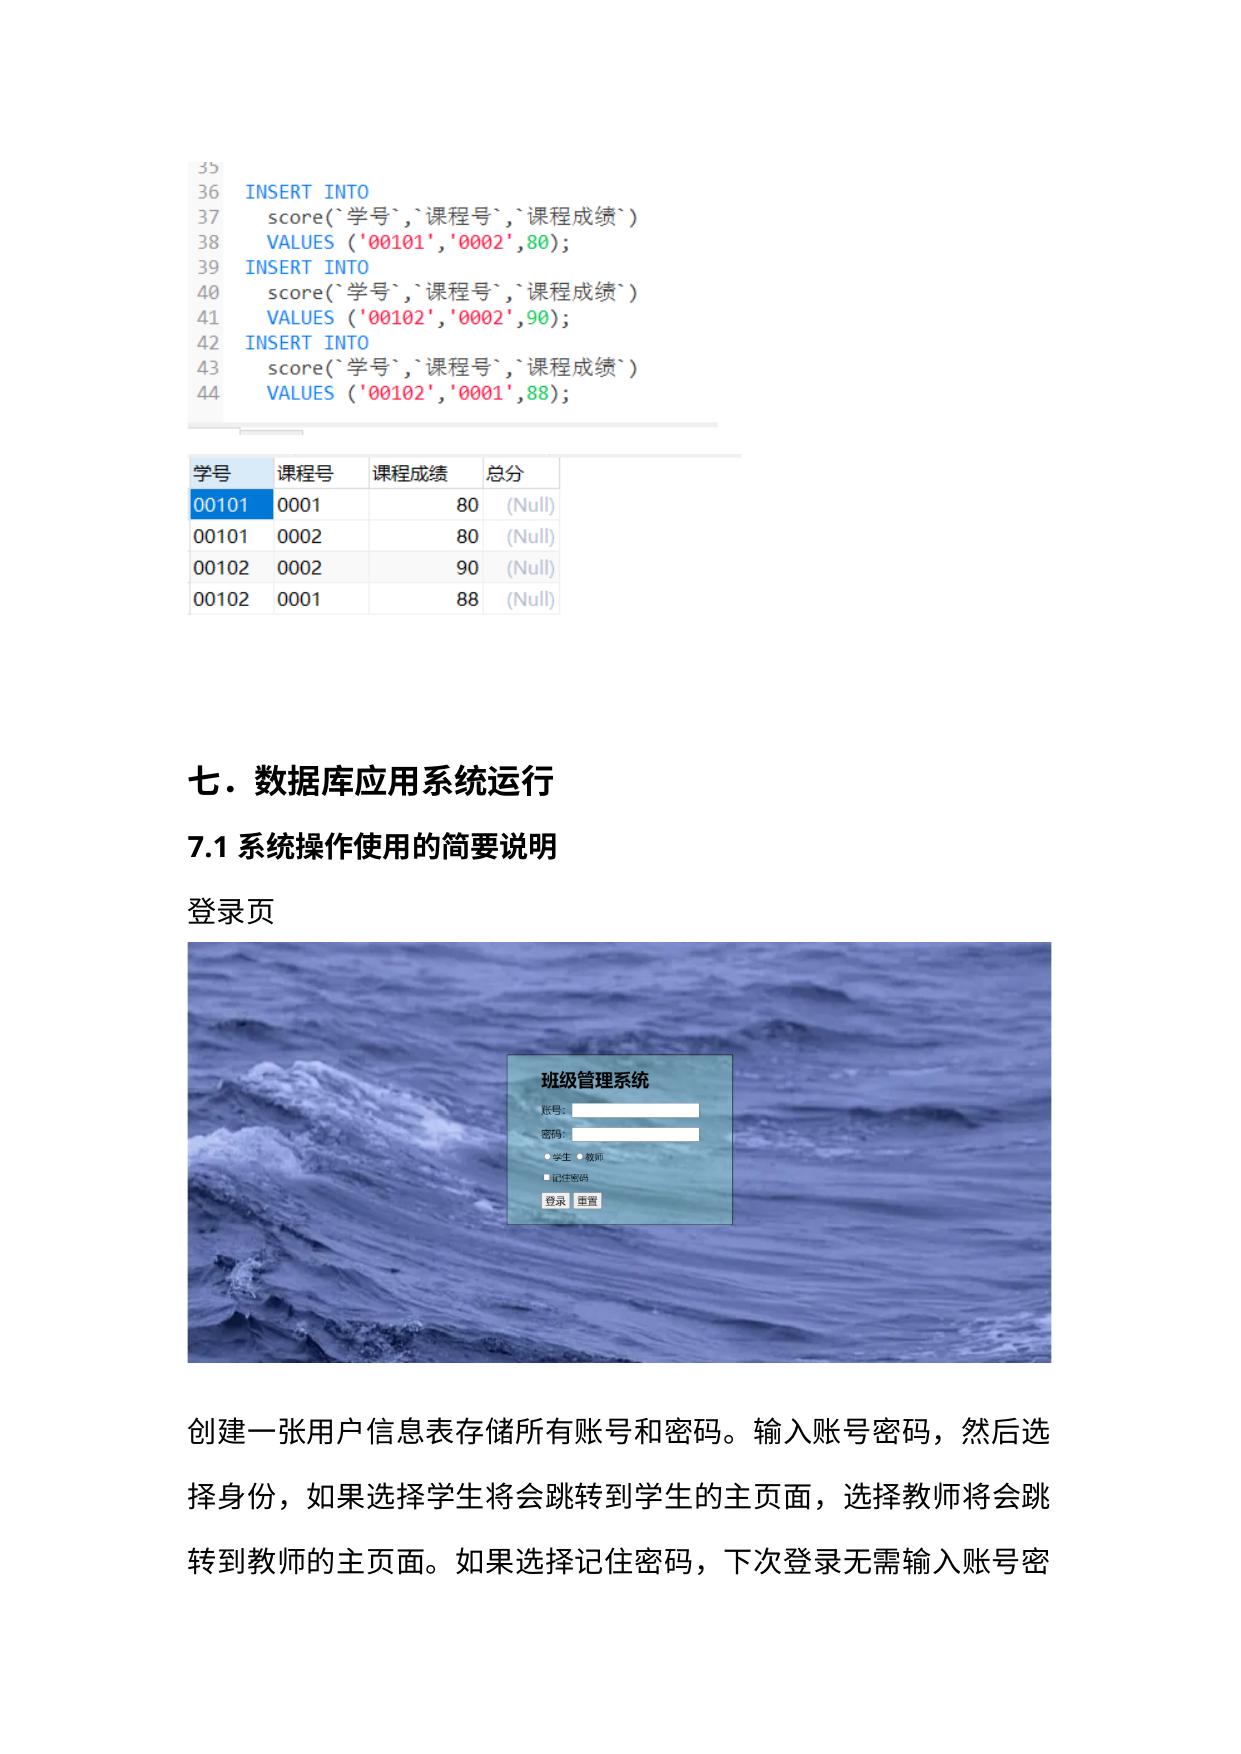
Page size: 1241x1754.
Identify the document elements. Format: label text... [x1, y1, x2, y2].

picture [187, 454, 742, 699]
text 7.1 系统操作使用的简要说明 [187, 812, 1053, 877]
picture [187, 942, 1052, 1363]
picture [187, 162, 718, 435]
text 七．数据库应用系统运行 [187, 747, 1053, 812]
list 登录页 [187, 877, 1053, 942]
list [187, 1397, 1053, 1592]
